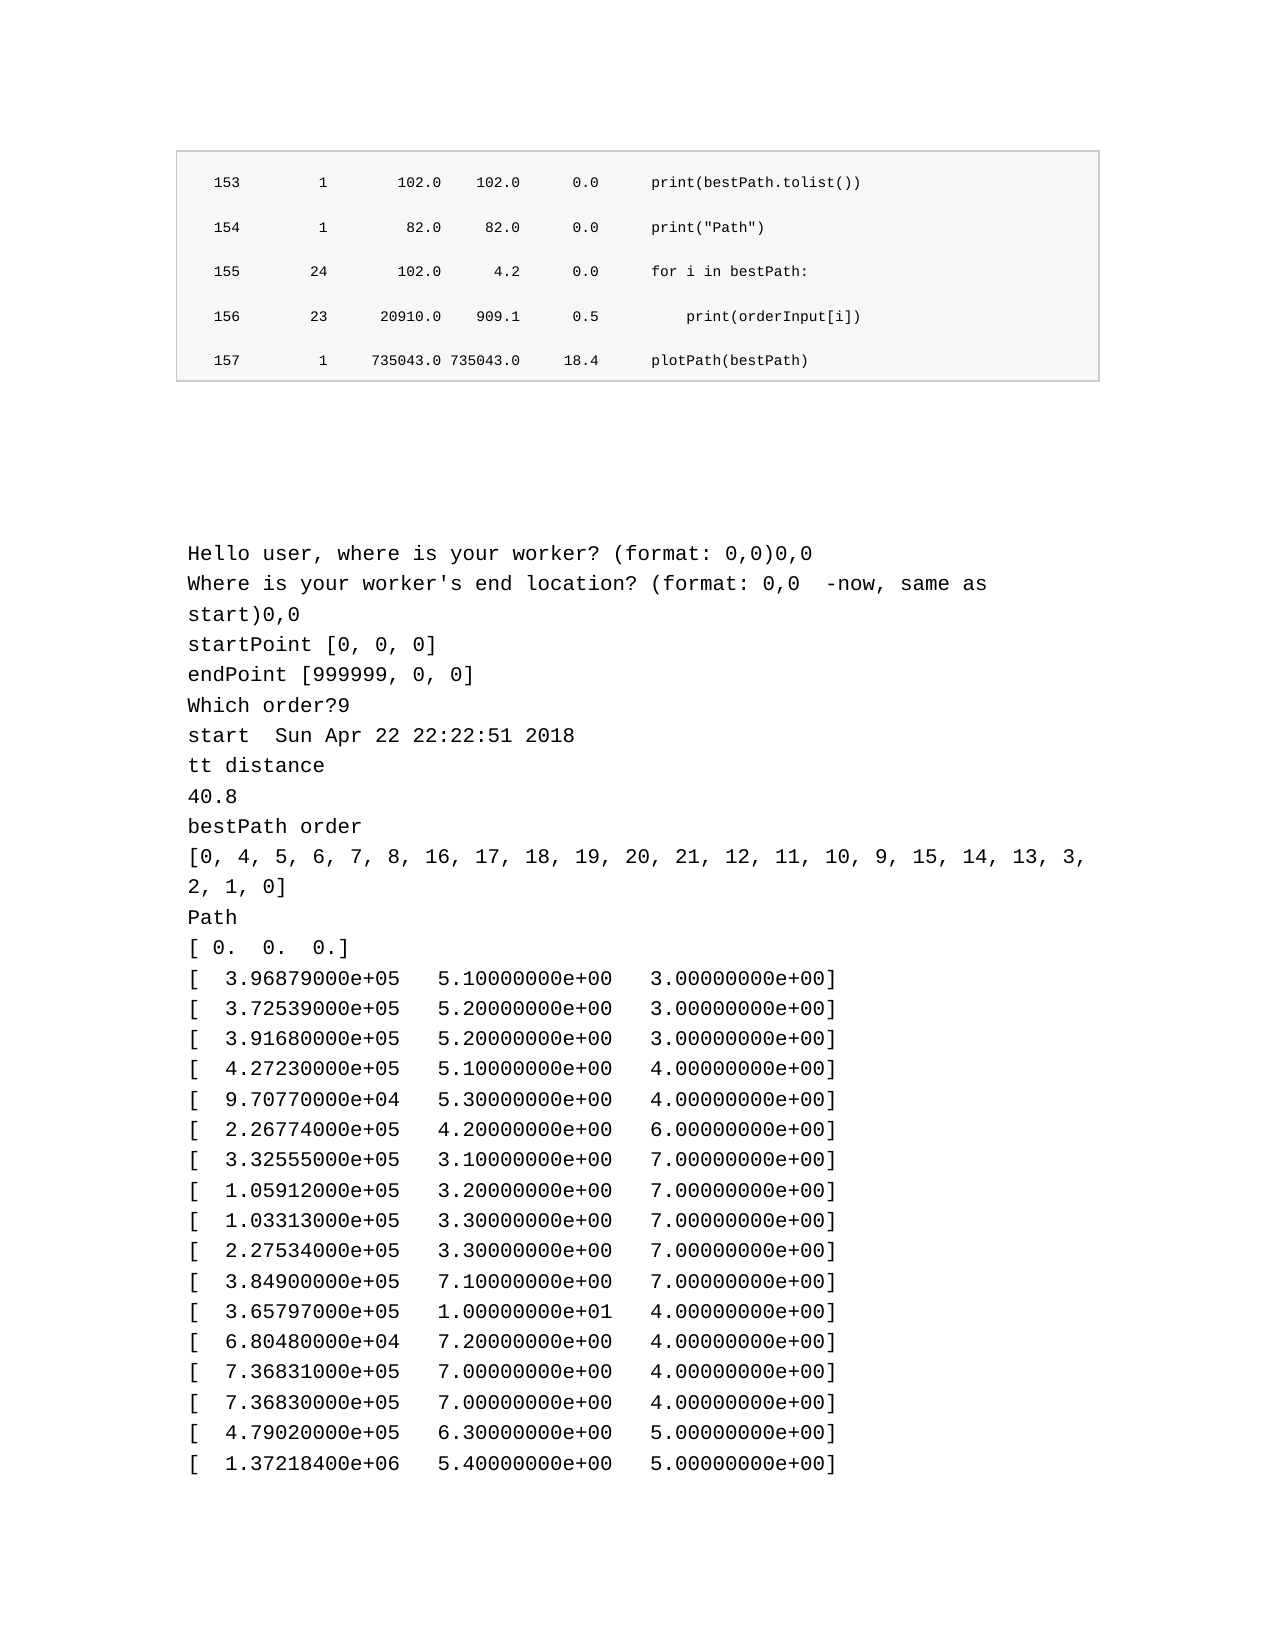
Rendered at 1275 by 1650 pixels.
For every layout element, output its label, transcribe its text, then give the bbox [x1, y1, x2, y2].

text [ 7.36830000e+05 7.00000000e+00 4.00000000e+00] [187, 1385, 1087, 1416]
text [ 7.36831000e+05 7.00000000e+00 4.00000000e+00] [187, 1355, 1087, 1385]
text [ 6.80480000e+04 7.20000000e+00 4.00000000e+00] [187, 1324, 1087, 1355]
text [ 3.32555000e+05 3.10000000e+00 7.00000000e+00] [187, 1143, 1087, 1173]
text [ 3.84900000e+05 7.10000000e+00 7.00000000e+00] [187, 1264, 1087, 1294]
text [ 1.37218400e+06 5.40000000e+00 5.00000000e+00] [187, 1446, 1087, 1476]
text [0, 4, 5, 6, 7, 8, 16, 17, 18, 19, 20, 21, 12, 11, 10, 9, 15, 14, 13, 3, 2, 1, 0] [187, 839, 1087, 900]
text bestPath order [187, 809, 1087, 839]
text Path [187, 900, 1087, 931]
text [ 3.96879000e+05 5.10000000e+00 3.00000000e+00] [187, 961, 1087, 991]
text 156 23 20910.0 909.1 0.5 print(orderInput[i]) [177, 283, 1098, 325]
text [ 3.65797000e+05 1.00000000e+01 4.00000000e+00] [187, 1294, 1087, 1324]
text [ 1.05912000e+05 3.20000000e+00 7.00000000e+00] [187, 1173, 1087, 1203]
text 40.8 [187, 779, 1087, 809]
text Where is your worker's end location? (format: 0,0 -now, same as start)0,0 [187, 567, 1087, 627]
text [ 0. 0. 0.] [187, 931, 1087, 961]
text [ 2.27534000e+05 3.30000000e+00 7.00000000e+00] [187, 1234, 1087, 1264]
text [ 3.91680000e+05 5.20000000e+00 3.00000000e+00] [187, 1021, 1087, 1052]
text 154 1 82.0 82.0 0.0 print("Path") [177, 194, 1098, 237]
text [ 2.26774000e+05 4.20000000e+00 6.00000000e+00] [187, 1112, 1087, 1143]
text [ 4.27230000e+05 5.10000000e+00 4.00000000e+00] [187, 1052, 1087, 1082]
text [ 4.79020000e+05 6.30000000e+00 5.00000000e+00] [187, 1416, 1087, 1446]
text Hello user, where is your worker? (format: 0,0)0,0 [187, 536, 1087, 567]
text start Sun Apr 22 22:22:51 2018 [187, 718, 1087, 749]
text 157 1 735043.0 735043.0 18.4 plotPath(bestPath) [177, 327, 1098, 380]
text Which order?9 [187, 688, 1087, 718]
text [ 3.72539000e+05 5.20000000e+00 3.00000000e+00] [187, 991, 1087, 1021]
text tt distance [187, 749, 1087, 779]
text startPoint [0, 0, 0] [187, 627, 1087, 658]
text endPoint [999999, 0, 0] [187, 658, 1087, 688]
text [ 1.03313000e+05 3.30000000e+00 7.00000000e+00] [187, 1203, 1087, 1234]
text 155 24 102.0 4.2 0.0 for i in bestPath: [177, 239, 1098, 281]
text 153 1 102.0 102.0 0.0 print(bestPath.tolist()) [177, 152, 1098, 192]
text [ 9.70770000e+04 5.30000000e+00 4.00000000e+00] [187, 1082, 1087, 1112]
